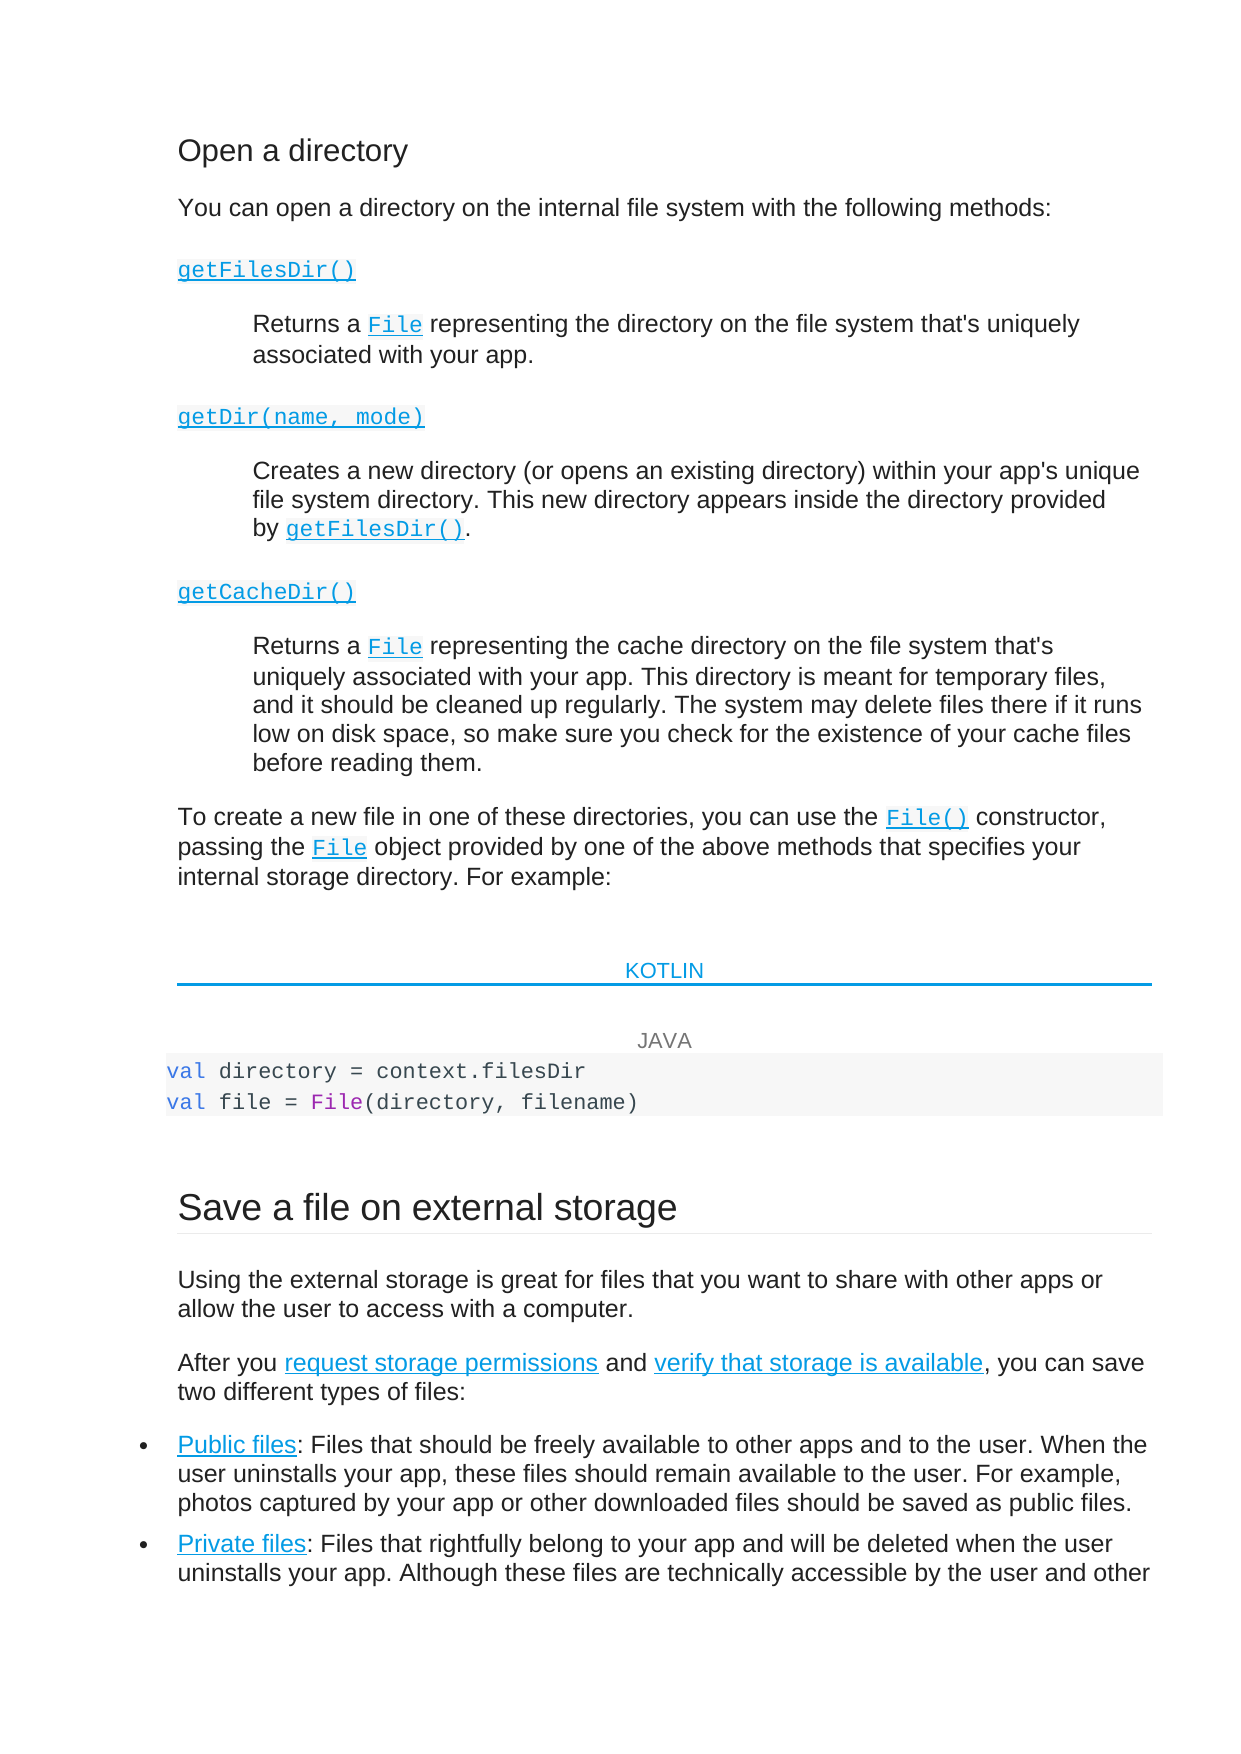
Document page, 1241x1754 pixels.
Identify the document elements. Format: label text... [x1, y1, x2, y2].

text Creates a new directory (or opens an existing directory) within your app's unique file system directory. This new directory appears inside the directory provided by getFilesDir(). [252, 456, 1152, 544]
text Open a directory [177, 118, 1152, 168]
text Save a file on external storage [177, 1178, 1152, 1233]
text getFilesDir() [177, 247, 1152, 284]
text Returns a File representing the cache directory on the file system that's uniquely associated with your app. This directory is meant for temporary files, and it should be cleaned up regularly. The system may delete files there if it runs low on disk space, so make sure you check for the existence of your cache files before reading them. [252, 631, 1152, 777]
text Using the external storage is great for files that you want to share with other apps or allow the user to access with a computer. [177, 1265, 1152, 1323]
text Returns a File representing the directory on the file system that's uniquely associated with your app. [252, 309, 1152, 368]
text getDir(name, mode) [177, 393, 1152, 431]
text val directory = context.filesDir val file = File(directory, filename) [166, 1053, 1163, 1116]
text To create a new file in one of these directories, you can use the File() constructor, passing the File object provided by one of the above methods that specifies your internal storage directory. For example: [177, 802, 1152, 891]
text getCacheDir() [177, 569, 1152, 606]
text KOTLIN [177, 916, 1152, 983]
text You can open a directory on the internal file system with the following methods: [177, 193, 1152, 222]
list Public files: Files that should be freely available to other apps and to the user. When the user uninstalls your app, these files should remain available to the user. For example, photos captured by your app or other downloaded files should be saved as public files. [140, 1430, 1152, 1517]
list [140, 1529, 1152, 1587]
text After you request storage permissions and verify that storage is available, you can save two different types of files: [177, 1348, 1152, 1405]
text JAVA [177, 986, 1152, 1053]
